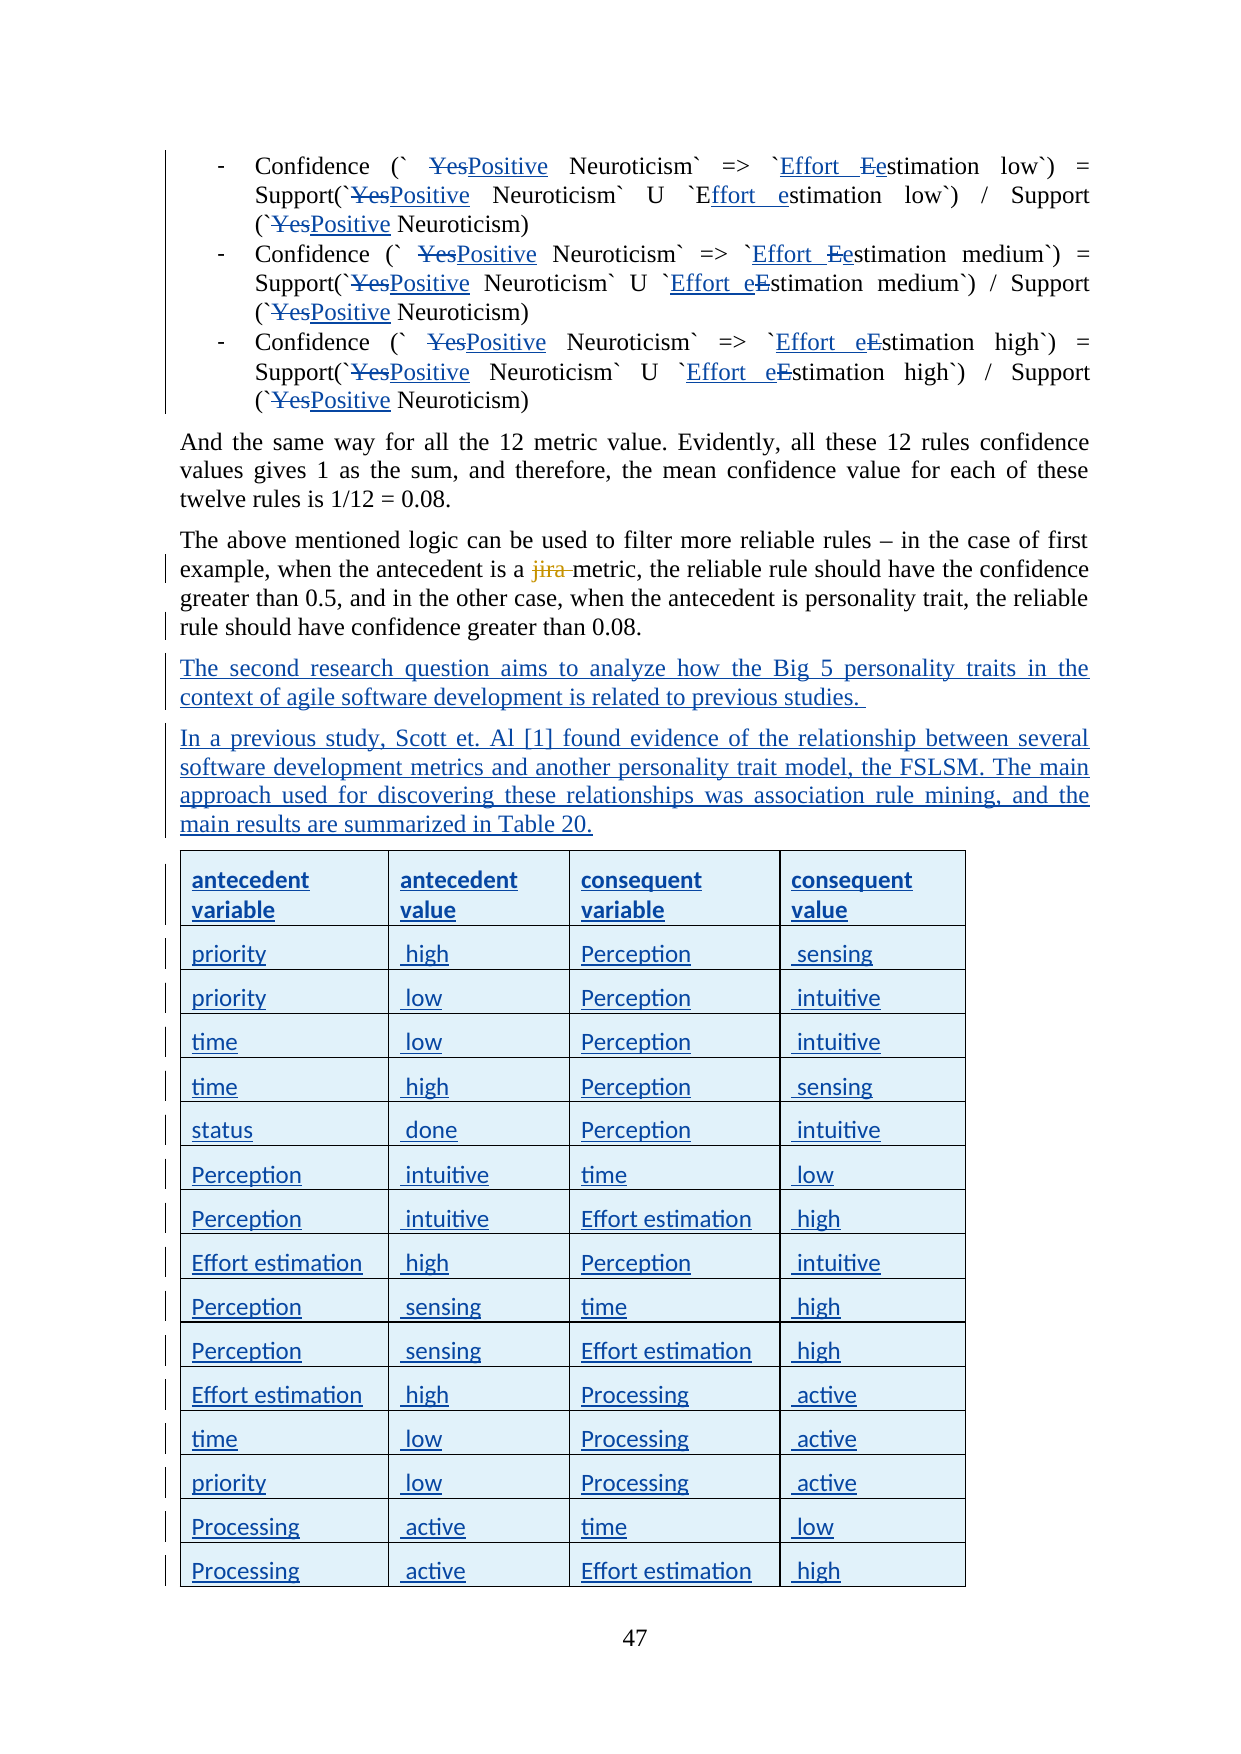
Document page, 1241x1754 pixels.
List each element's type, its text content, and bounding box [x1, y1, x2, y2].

text And the same way for all the 12 metric value. Evidently, all these 12 rules confidence values gives 1 as the sum, and therefore, the mean confidence value for each of these twelve rules is 1/12 = 0.08. [179, 427, 1090, 513]
list Confidence (` Neuroticism` => `stimation high`) = Support(` Neuroticism` U `stimation high`) / Support (` Neuroticism) [217, 326, 1090, 414]
list Confidence (` Neuroticism` => `stimation medium`) = Support(` Neuroticism` U `stimation medium`) / Support (` Neuroticism) [217, 238, 1090, 326]
list Confidence (` Neuroticism` => `stimation low`) = Support(` Neuroticism` U `Estimation low`) / Support (` Neuroticism) [217, 150, 1090, 238]
text The above mentioned logic can be used to filter more reliable rules – in the case of first example, when the antecedent is a metric, the reliable rule should have the confidence greater than 0.5, and in the other case, when the antecedent is personality trait, the reliable rule should have confidence greater than 0.08. [179, 525, 1090, 640]
